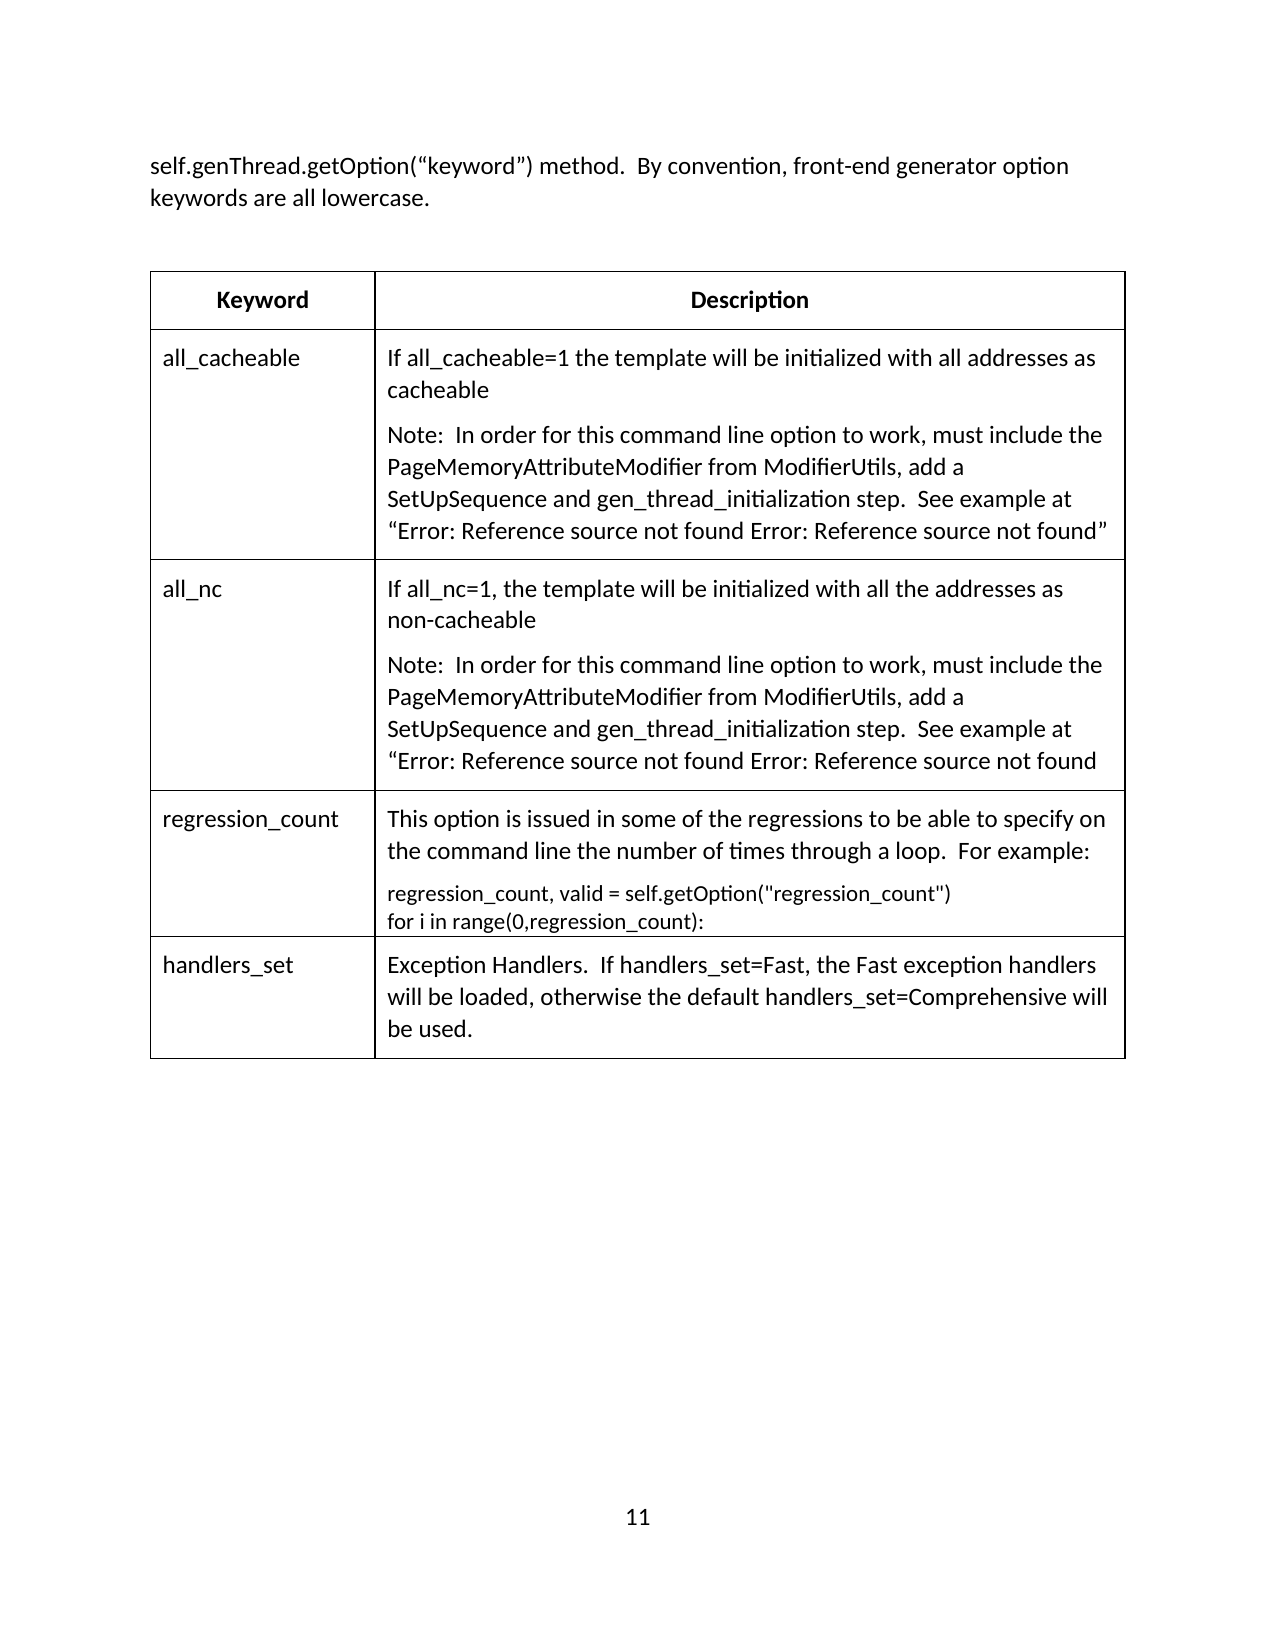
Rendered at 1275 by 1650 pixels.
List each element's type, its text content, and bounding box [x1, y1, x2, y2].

table_cell all_nc [151, 560, 374, 789]
table_cell regression_count [151, 791, 374, 936]
table_cell all_cacheable [151, 330, 374, 559]
table_cell If all_cacheable=1 the template will be initialized with all addresses as cacheable Note: In order for this command line option to work, must include the PageMemoryAttributeModifier from ModifierUtils, add a SetUpSequence and gen_thread_initialization step. See example at “Error! Reference source not found. Error! Reference source not found.” [376, 330, 1124, 559]
table_header Keyword [151, 272, 374, 329]
table_cell This option is issued in some of the regressions to be able to specify on the command line the number of times through a loop. For example: regression_count, valid = self.getOption("regression_count") for i in range(0,regression_count): [376, 791, 1124, 936]
table_header Description [376, 272, 1124, 329]
table_cell handlers_set [151, 937, 374, 1057]
table_cell If all_nc=1, the template will be initialized with all the addresses as non-cacheable Note: In order for this command line option to work, must include the PageMemoryAttributeModifier from ModifierUtils, add a SetUpSequence and gen_thread_initialization step. See example at “Error! Reference source not found. Error! Reference source not found. [376, 560, 1124, 789]
table_cell Exception Handlers. If handlers_set=Fast, the Fast exception handlers will be loaded, otherwise the default handlers_set=Comprehensive will be used. [376, 937, 1124, 1057]
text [150, 150, 1125, 212]
